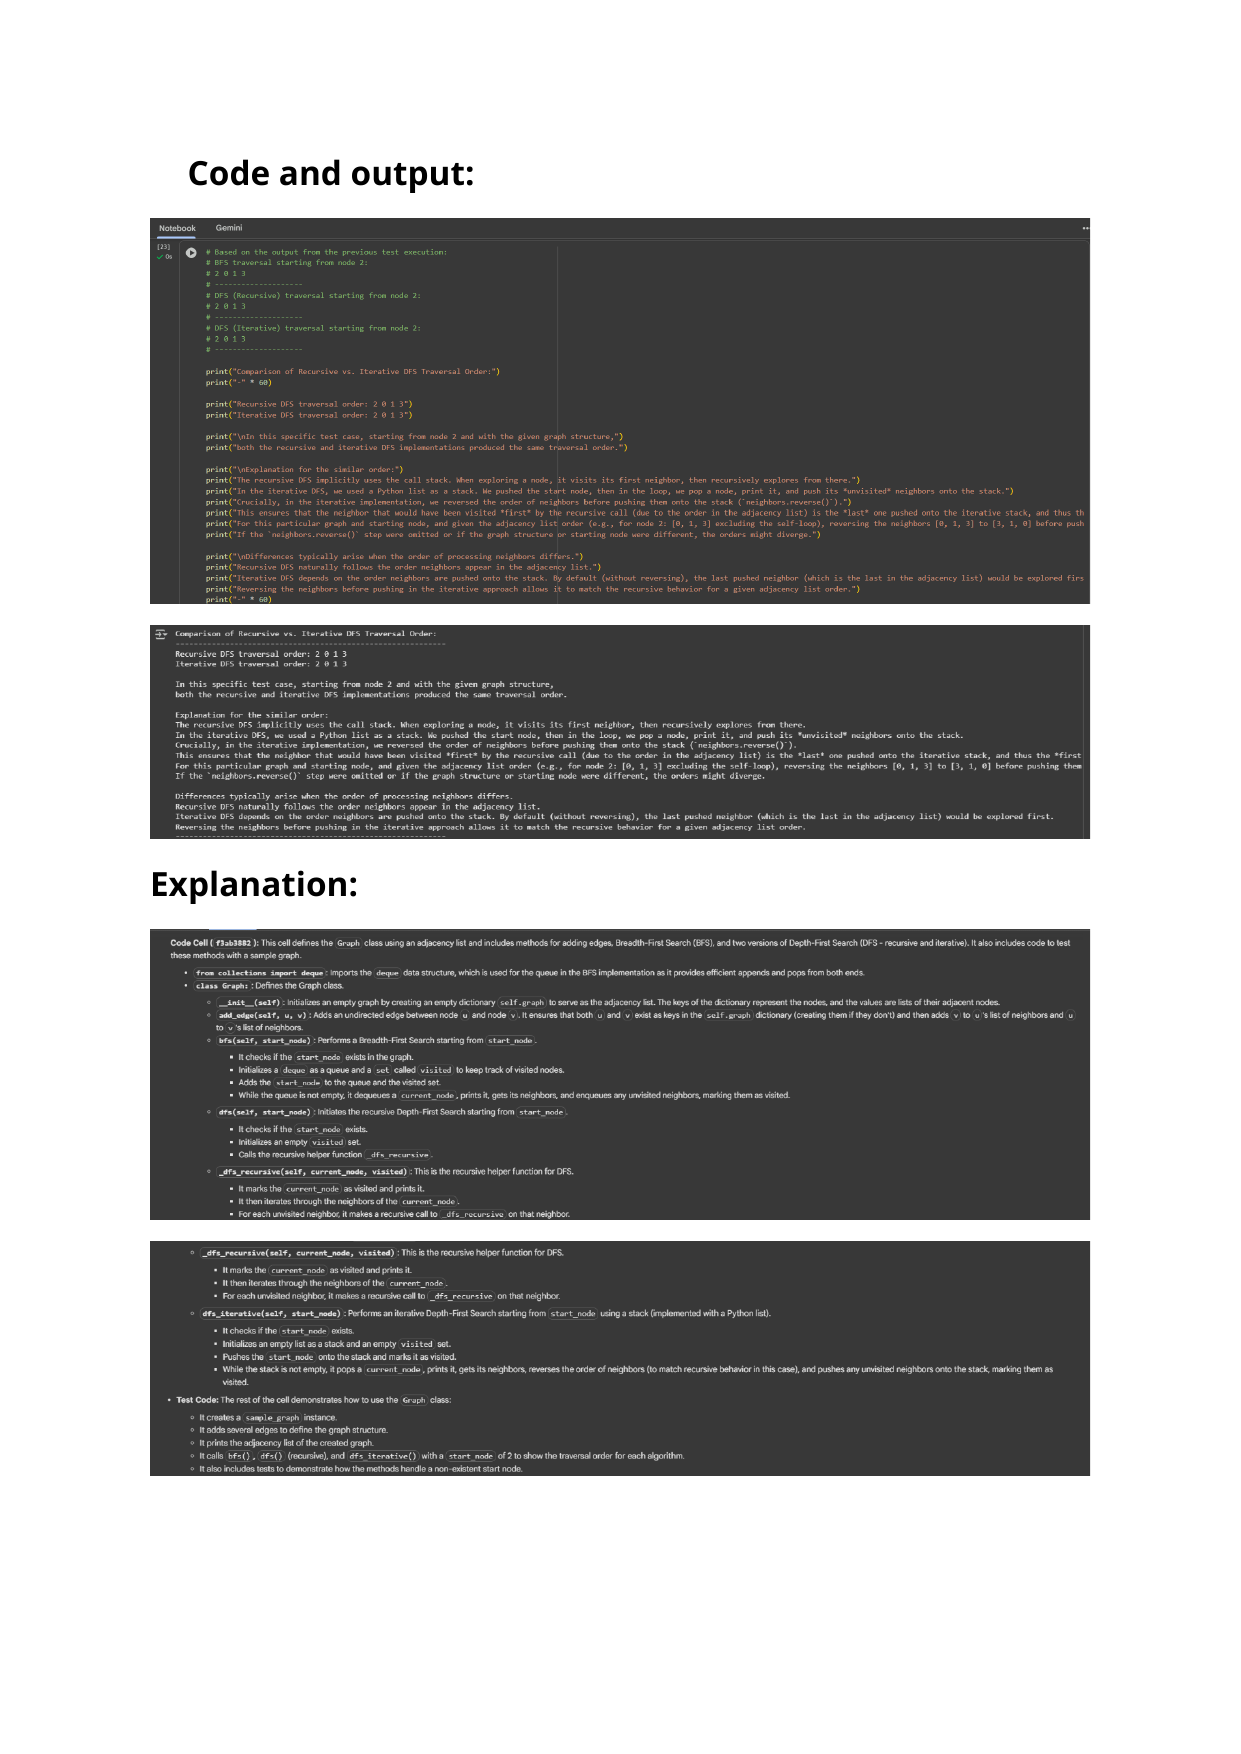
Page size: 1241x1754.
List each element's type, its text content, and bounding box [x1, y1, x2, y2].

picture [150, 1241, 1091, 1476]
picture [150, 625, 1091, 839]
picture [150, 218, 1091, 604]
text Explanation: [150, 861, 1090, 906]
picture [150, 929, 1091, 1220]
text Code and output: [187, 150, 1090, 195]
